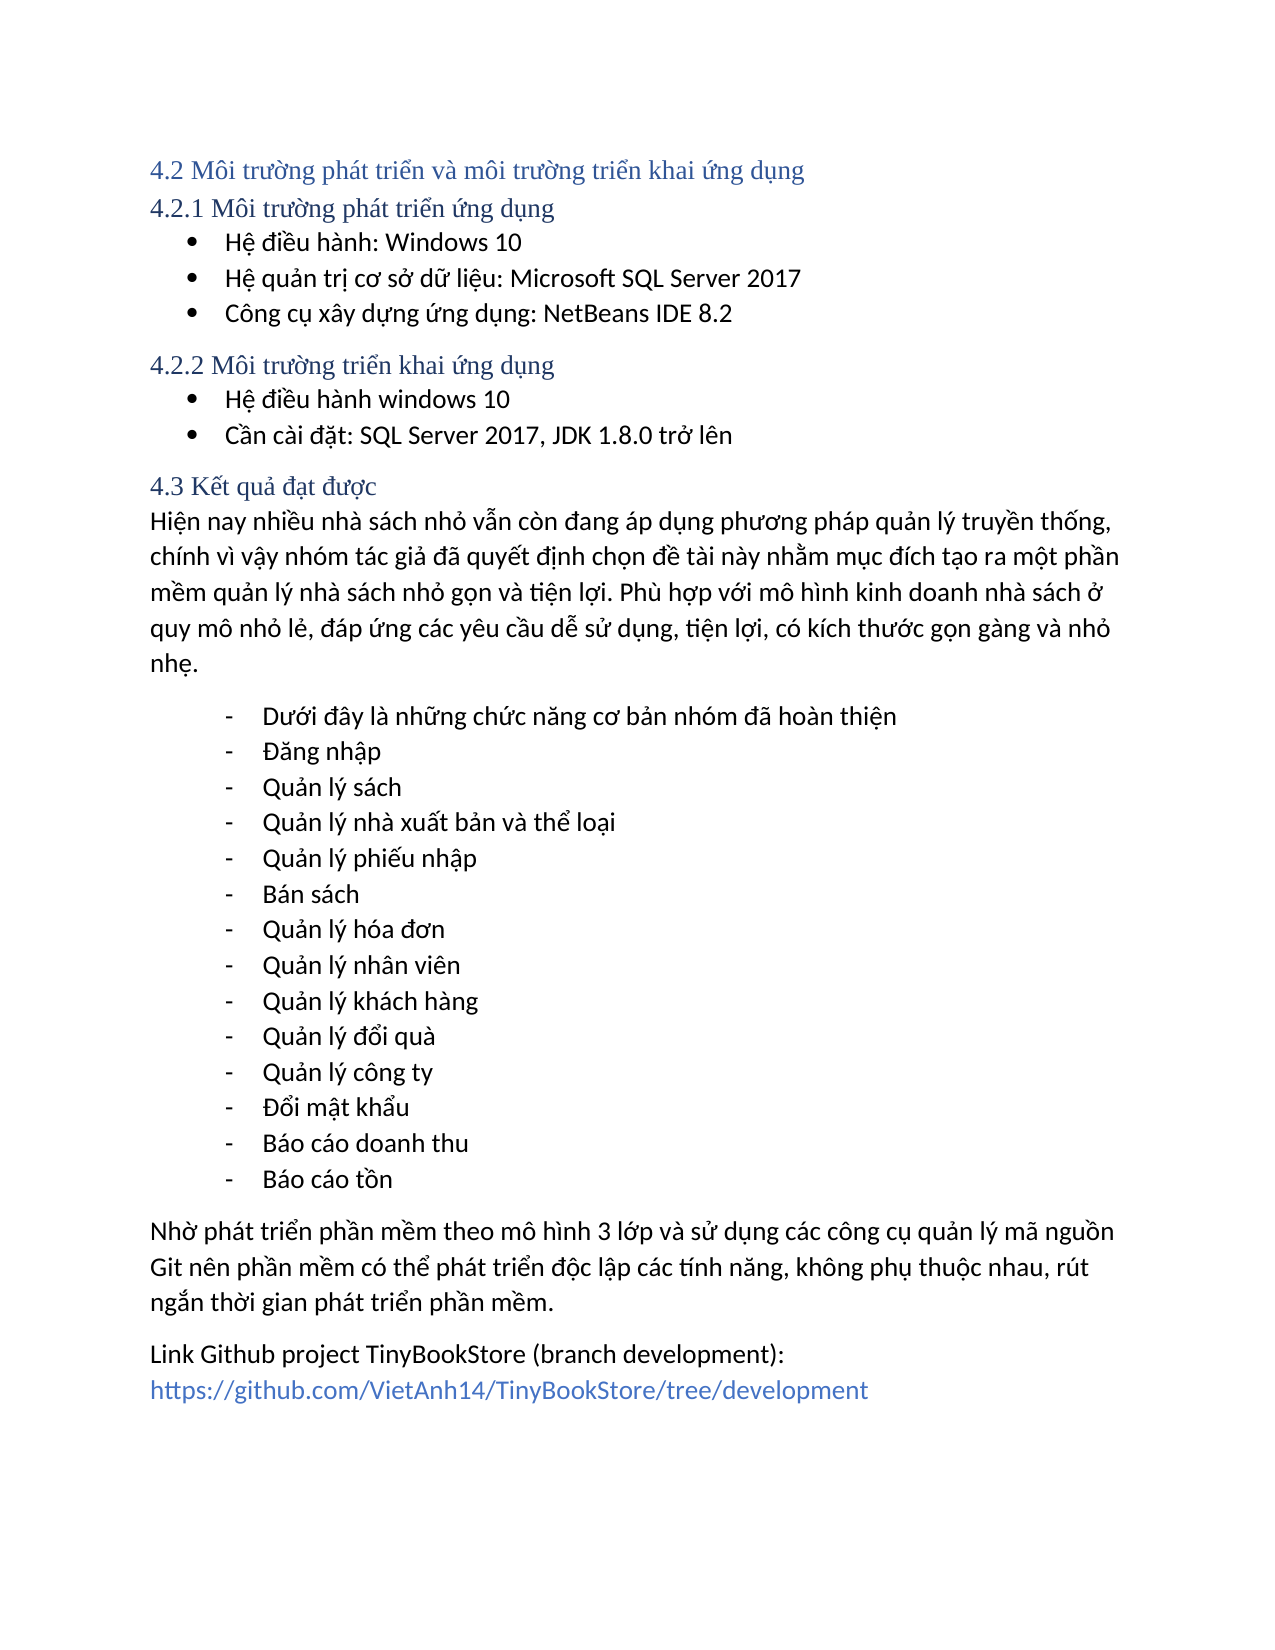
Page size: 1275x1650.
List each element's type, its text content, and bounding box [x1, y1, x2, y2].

list Dưới đây là những chức năng cơ bản nhóm đã hoàn thiện [225, 699, 1125, 732]
text Link Github project TinyBookStore (branch development): https://github.com/VietAnh14/TinyBookStore/tree/development [150, 1338, 1125, 1406]
list Đổi mật khẩu [225, 1091, 1125, 1124]
list Công cụ xây dựng ứng dụng: NetBeans IDE 8.2 [187, 297, 1125, 330]
list Báo cáo tồn [225, 1162, 1125, 1195]
list Bán sách [225, 877, 1125, 910]
list Hệ quản trị cơ sở dữ liệu: Microsoft SQL Server 2017 [187, 261, 1125, 294]
text Nhờ phát triển phần mềm theo mô hình 3 lớp và sử dụng các công cụ quản lý mã nguồn Git nên phần mềm có thể phát triển độc lập các tính năng, không phụ thuộc nhau, rút ngắn thời gian phát triển phần mềm. [150, 1214, 1125, 1318]
subtitle 4.2.2 Môi trường triển khai ứng dụng [150, 349, 1125, 380]
list Hệ điều hành windows 10 [187, 382, 1125, 416]
list Quản lý công ty [225, 1055, 1125, 1088]
list Quản lý đổi quà [225, 1019, 1125, 1052]
list Quản lý khách hàng [225, 984, 1125, 1017]
text Hiện nay nhiều nhà sách nhỏ vẫn còn đang áp dụng phương pháp quản lý truyền thống, chính vì vậy nhóm tác giả đã quyết định chọn đề tài này nhằm mục đích tạo ra một phần mềm quản lý nhà sách nhỏ gọn và tiện lợi. Phù hợp với mô hình kinh doanh nhà sách ở quy mô nhỏ lẻ, đáp ứng các yêu cầu dễ sử dụng, tiện lợi, có kích thước gọn gàng và nhỏ nhẹ. [150, 504, 1125, 679]
list Quản lý nhân viên [225, 948, 1125, 981]
list Quản lý hóa đơn [225, 912, 1125, 946]
list Báo cáo doanh thu [225, 1126, 1125, 1159]
list Quản lý phiếu nhập [225, 841, 1125, 874]
list Cần cài đặt: SQL Server 2017, JDK 1.8.0 trở lên [187, 418, 1125, 451]
subtitle 4.3 Kết quả đạt được [150, 470, 1125, 502]
list Quản lý nhà xuất bản và thể loại [225, 806, 1125, 839]
list Đăng nhập [225, 734, 1125, 767]
subtitle 4.2.1 Môi trường phát triển ứng dụng [150, 192, 1125, 223]
subtitle 4.2 Môi trường phát triển và môi trường triển khai ứng dụng [150, 154, 1125, 185]
list Quản lý sách [225, 770, 1125, 803]
list Hệ điều hành: Windows 10 [187, 225, 1125, 258]
